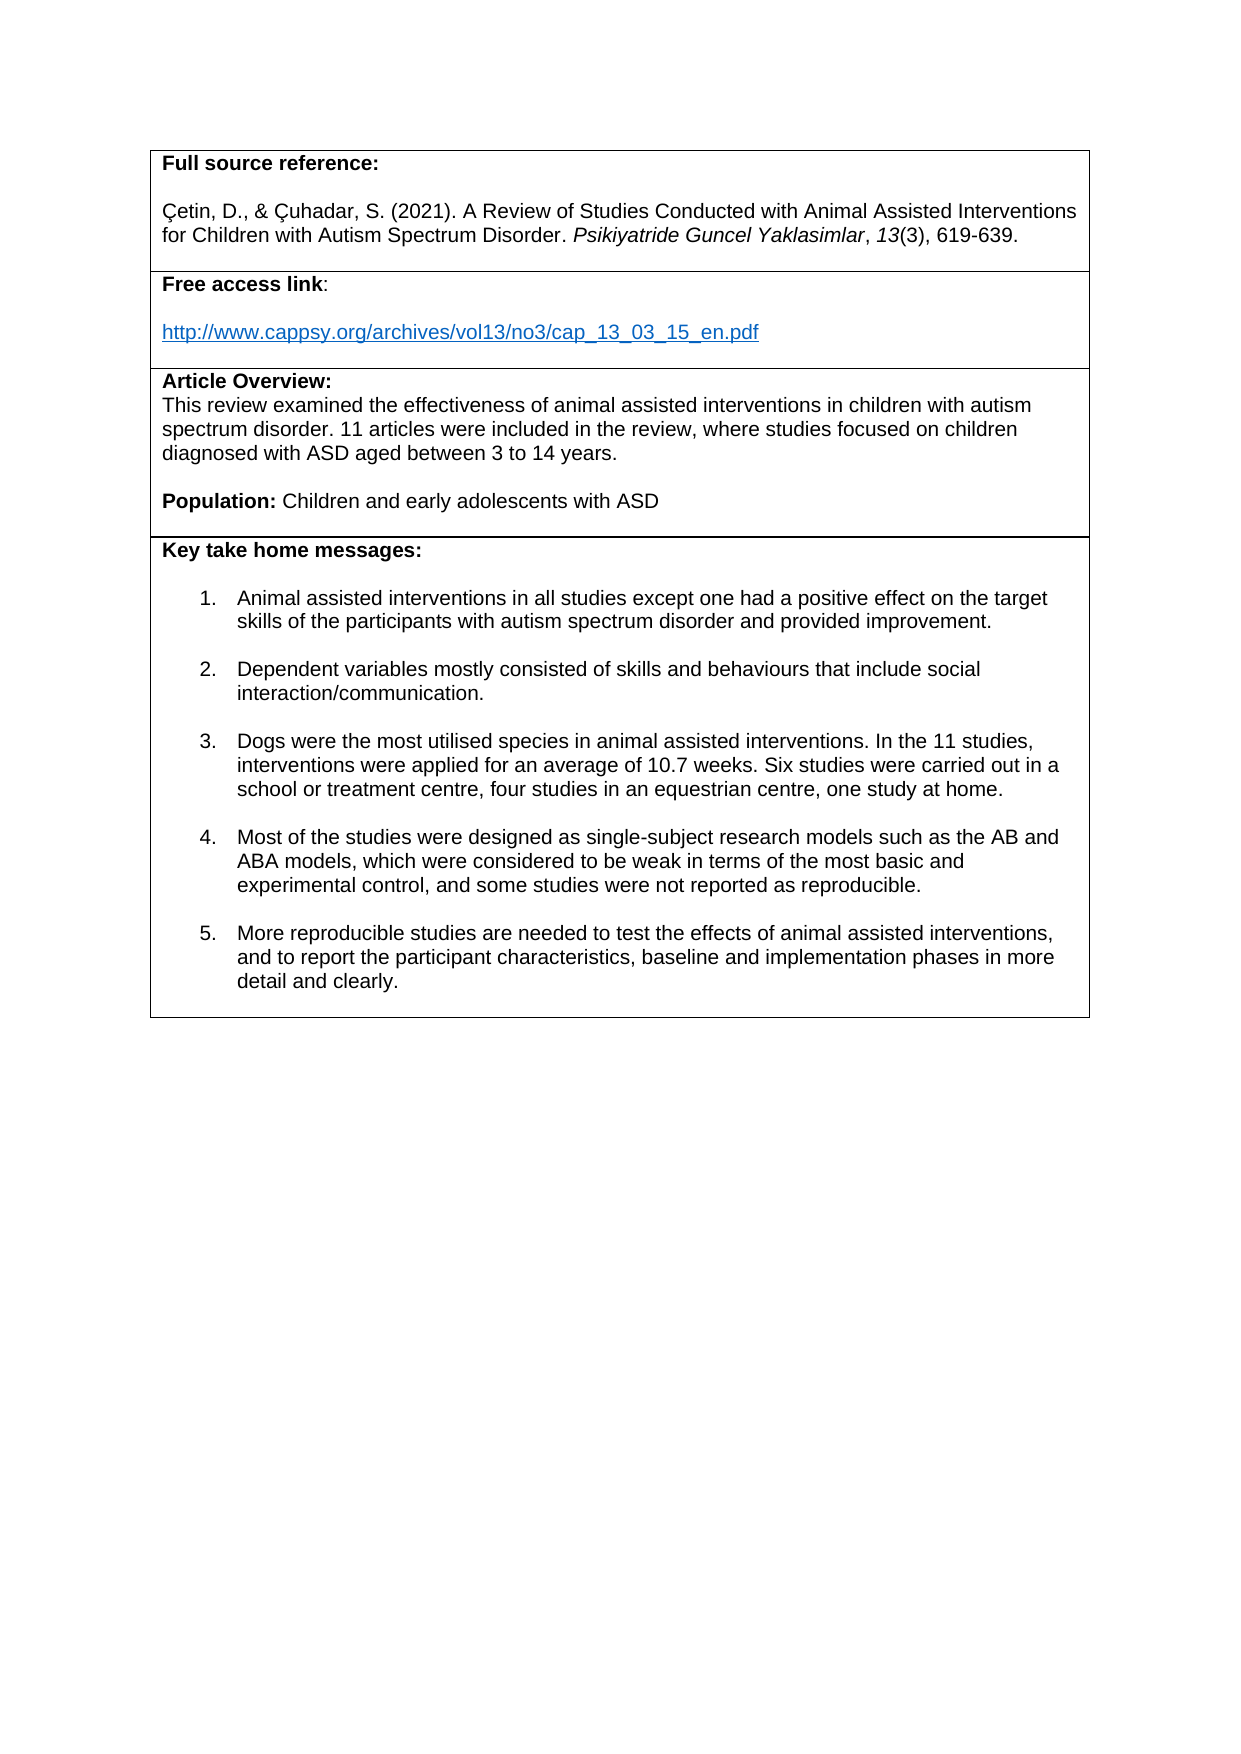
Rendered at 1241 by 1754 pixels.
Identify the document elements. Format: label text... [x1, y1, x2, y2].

table_cell Free access link: http://www.cappsy.org/archives/vol13/no3/cap_13_03_15_en.pdf [151, 272, 1089, 368]
table_header Full source reference: Çetin, D., & Çuhadar, S. (2021). A Review of Studies Conducted with Animal Assisted Interventions for Children with Autism Spectrum Disorder. Psikiyatride Guncel Yaklasimlar, 13(3), 619-639. [151, 151, 1089, 271]
table_cell Key take home messages: Animal assisted interventions in all studies except one had a positive effect on the target skills of the participants with autism spectrum disorder and provided improvement. Dependent variables mostly consisted of skills and behaviours that include social interaction/communication. Dogs were the most utilised species in animal assisted interventions. In the 11 studies, interventions were applied for an average of 10.7 weeks. Six studies were carried out in a school or treatment centre, four studies in an equestrian centre, one study at home. Most of the studies were designed as single-subject research models such as the AB and ABA models, which were considered to be weak in terms of the most basic and experimental control, and some studies were not reported as reproducible. More reproducible studies are needed to test the effects of animal assisted interventions, and to report the participant characteristics, baseline and implementation phases in more detail and clearly. [151, 538, 1089, 1017]
table_cell Article Overview: This review examined the effectiveness of animal assisted interventions in children with autism spectrum disorder. 11 articles were included in the review, where studies focused on children diagnosed with ASD aged between 3 to 14 years. Population: Children and early adolescents with ASD [151, 369, 1089, 536]
